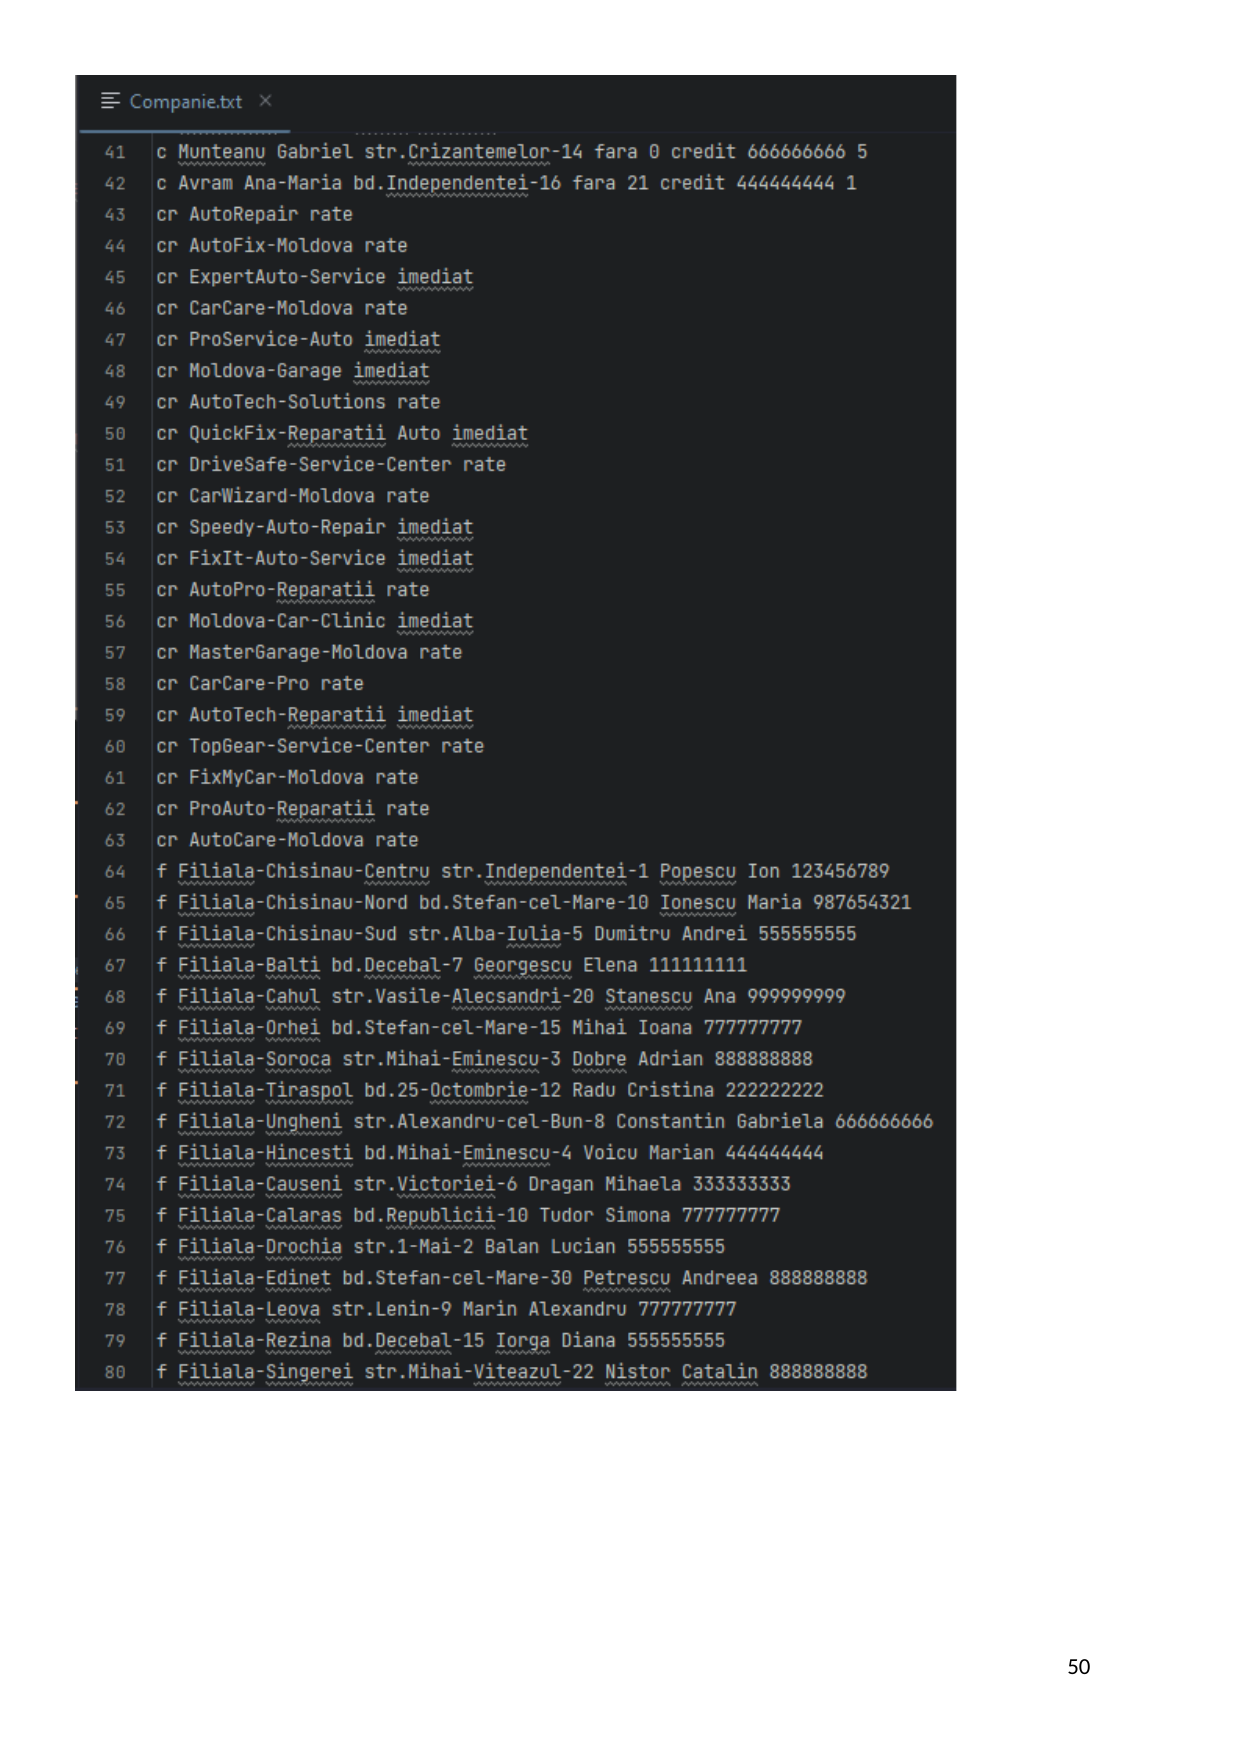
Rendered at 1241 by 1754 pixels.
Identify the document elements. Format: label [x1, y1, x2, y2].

picture [75, 75, 957, 1391]
